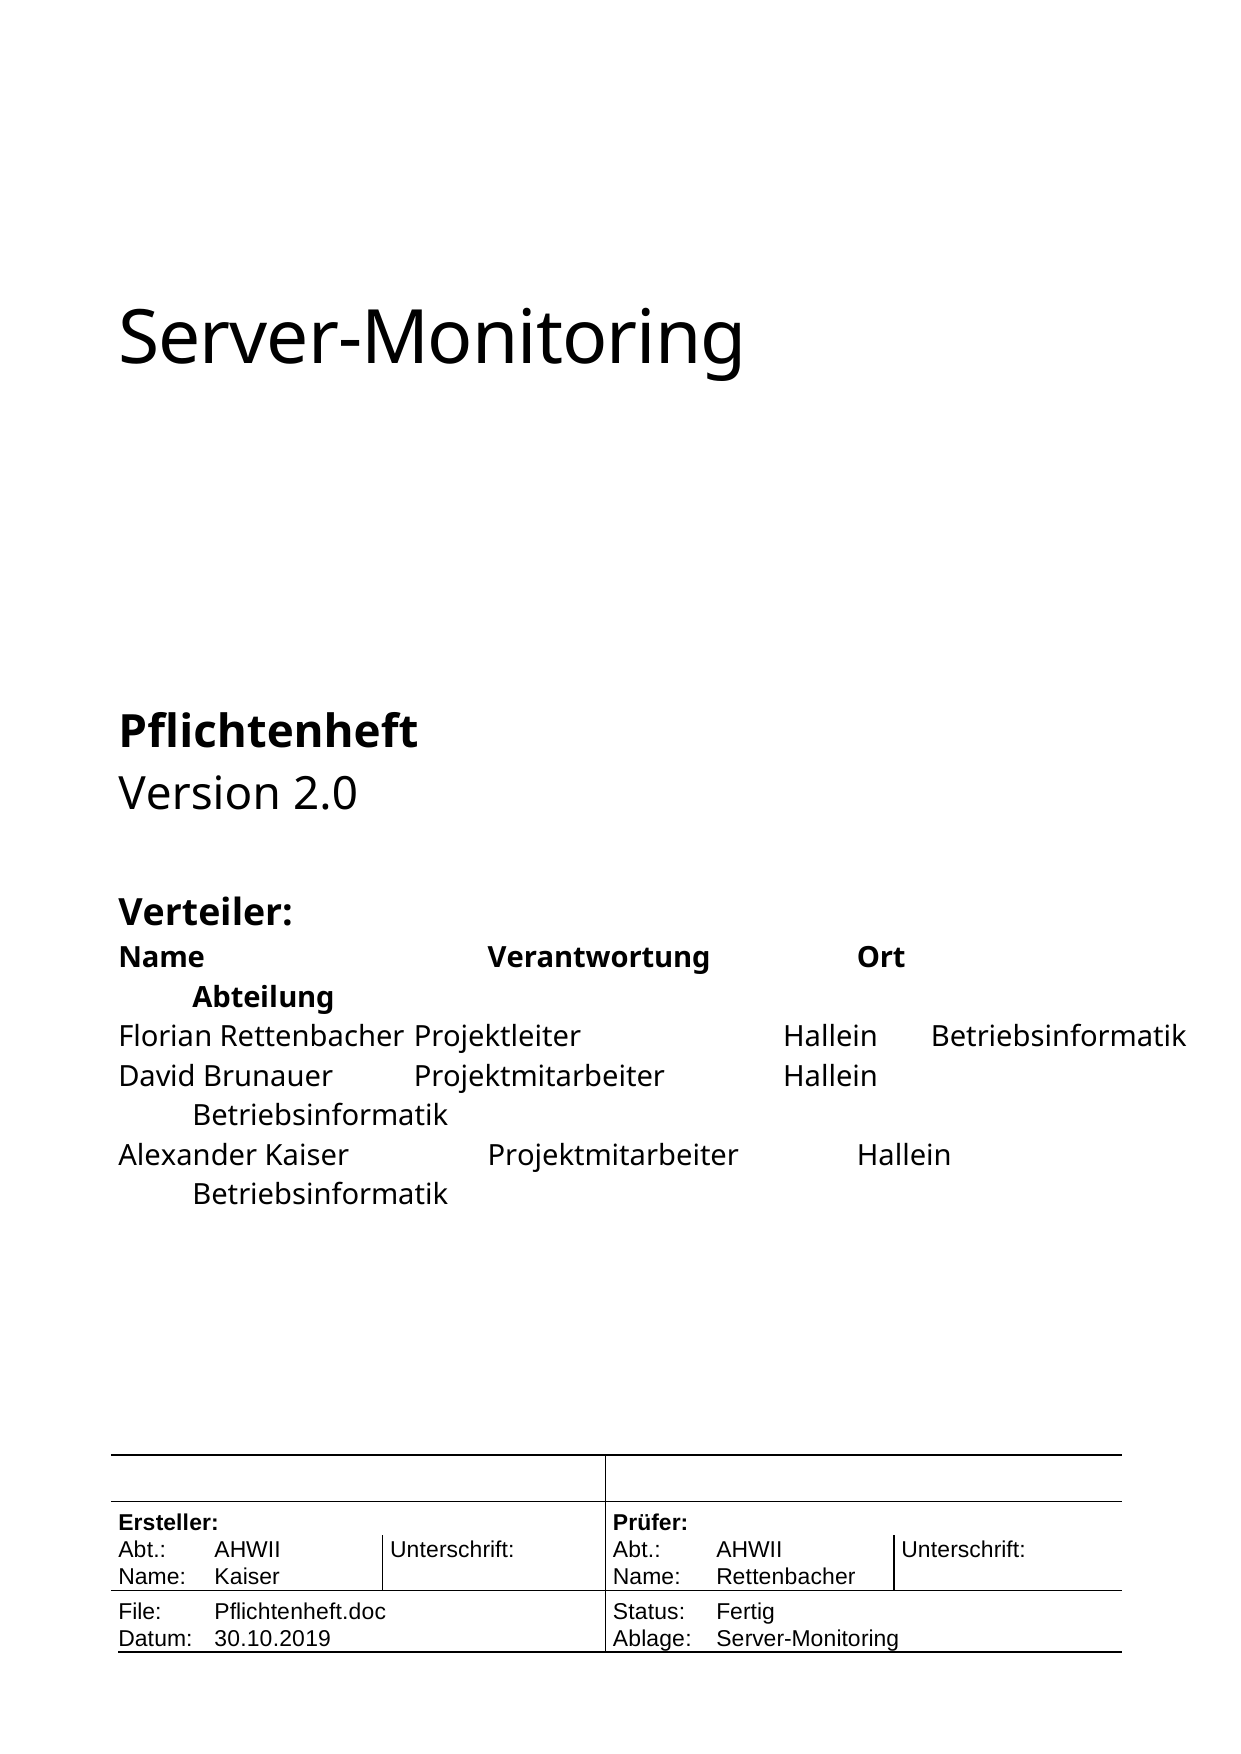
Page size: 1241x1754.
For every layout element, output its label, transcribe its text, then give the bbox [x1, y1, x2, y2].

text Name Verantwortung Ort Abteilung [118, 937, 1122, 1016]
text David Brunauer Projektmitarbeiter Hallein Betriebsinformatik [118, 1055, 1181, 1134]
text Alexander Kaiser Projektmitarbeiter Hallein Betriebsinformatik [118, 1134, 1137, 1213]
text Version 2.0 [118, 761, 1122, 823]
title Server-Monitoring [118, 284, 1122, 386]
text Florian Rettenbacher Projektleiter Hallein Betriebsinformatik [118, 1016, 1196, 1055]
text Pflichtenheft [118, 698, 1122, 761]
text Verteiler: [118, 886, 1122, 937]
